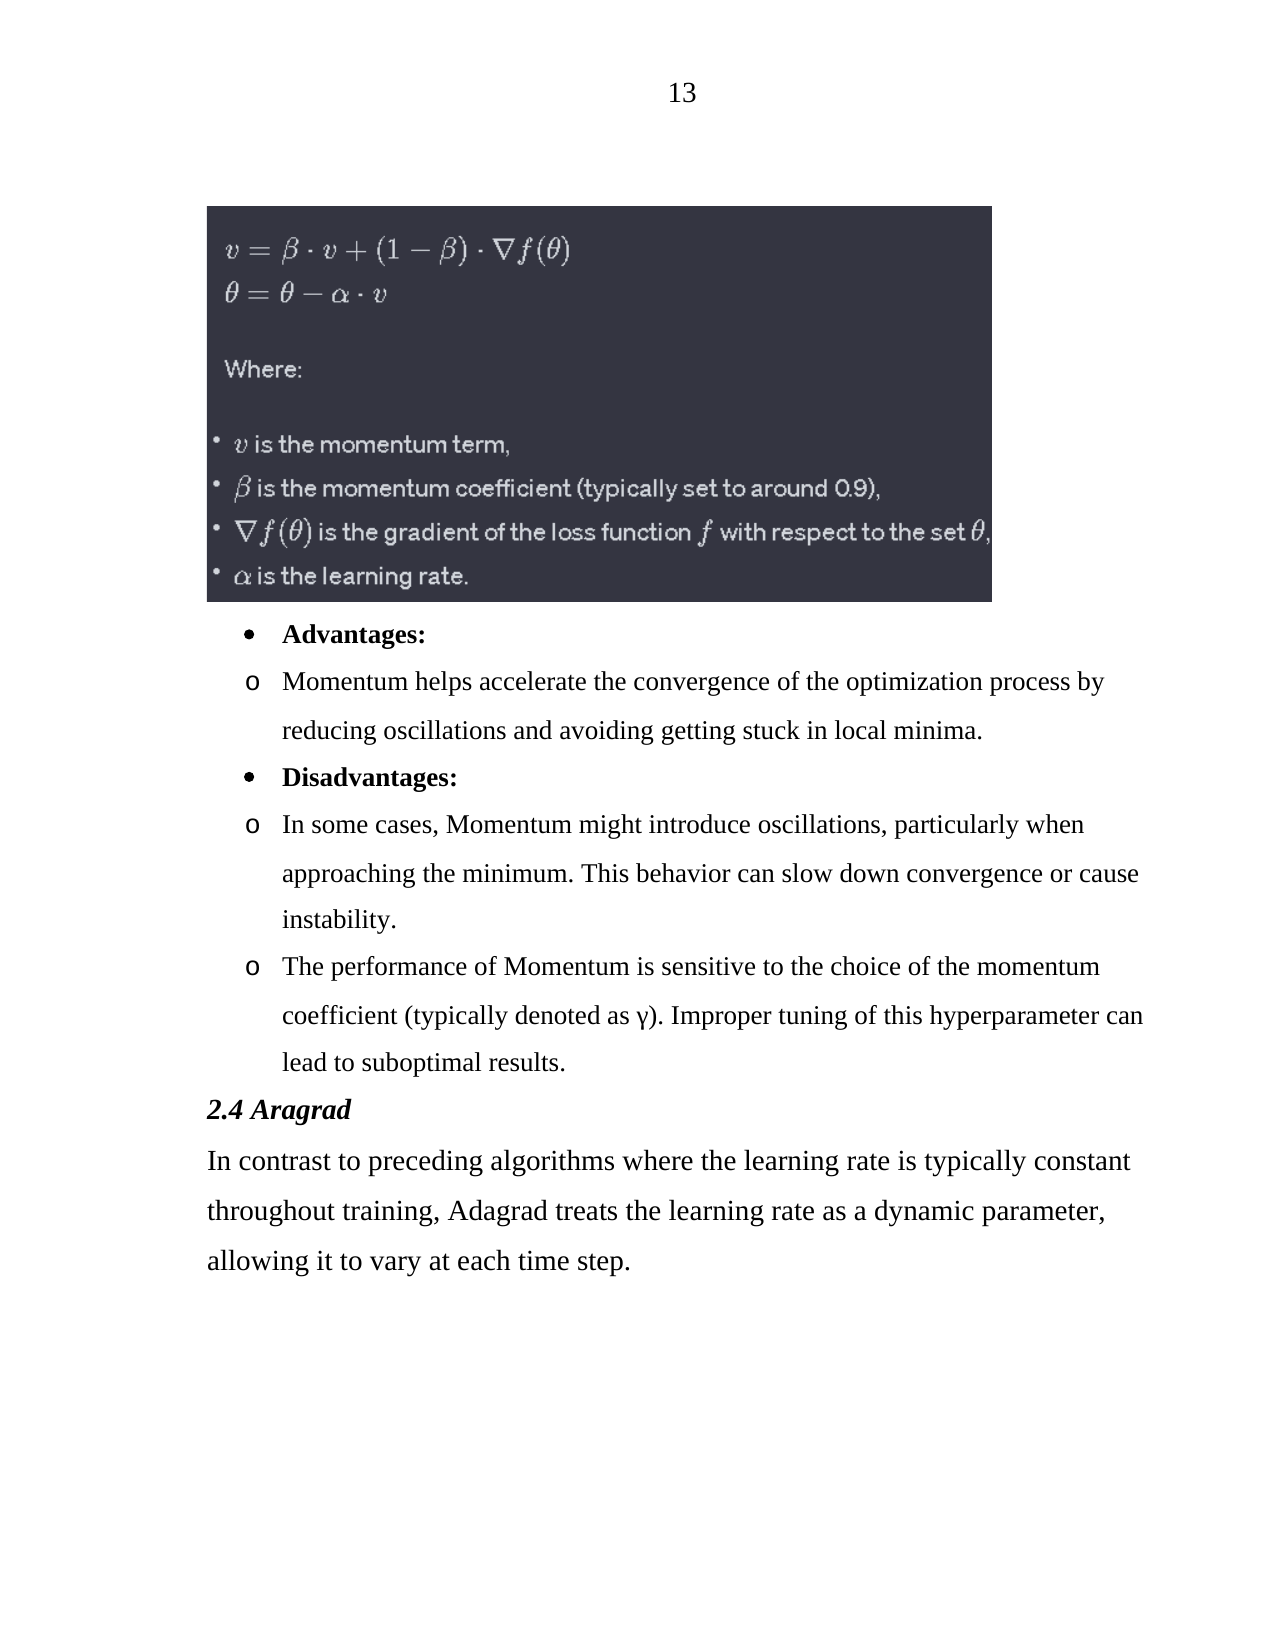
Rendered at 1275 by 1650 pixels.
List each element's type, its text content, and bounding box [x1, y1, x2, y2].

list Disadvantages: [244, 761, 1157, 792]
list Momentum helps accelerate the convergence of the optimization process by reducing oscillations and avoiding getting stuck in local minima. [244, 665, 1157, 746]
text 2.4 Aragrad [207, 1092, 1157, 1126]
text In contrast to preceding algorithms where the learning rate is typically constant throughout training, Adagrad treats the learning rate as a dynamic parameter, allowing it to vary at each time step. [207, 1143, 1157, 1277]
list Advantages: [244, 618, 1157, 650]
picture [206, 206, 992, 602]
list The performance of Momentum is sensitive to the choice of the momentum coefficient (typically denoted as γ). Improper tuning of this hyperparameter can lead to suboptimal results. [244, 950, 1157, 1077]
list In some cases, Momentum might introduce oscillations, particularly when approaching the minimum. This behavior can slow down convergence or cause instability. [244, 808, 1157, 935]
